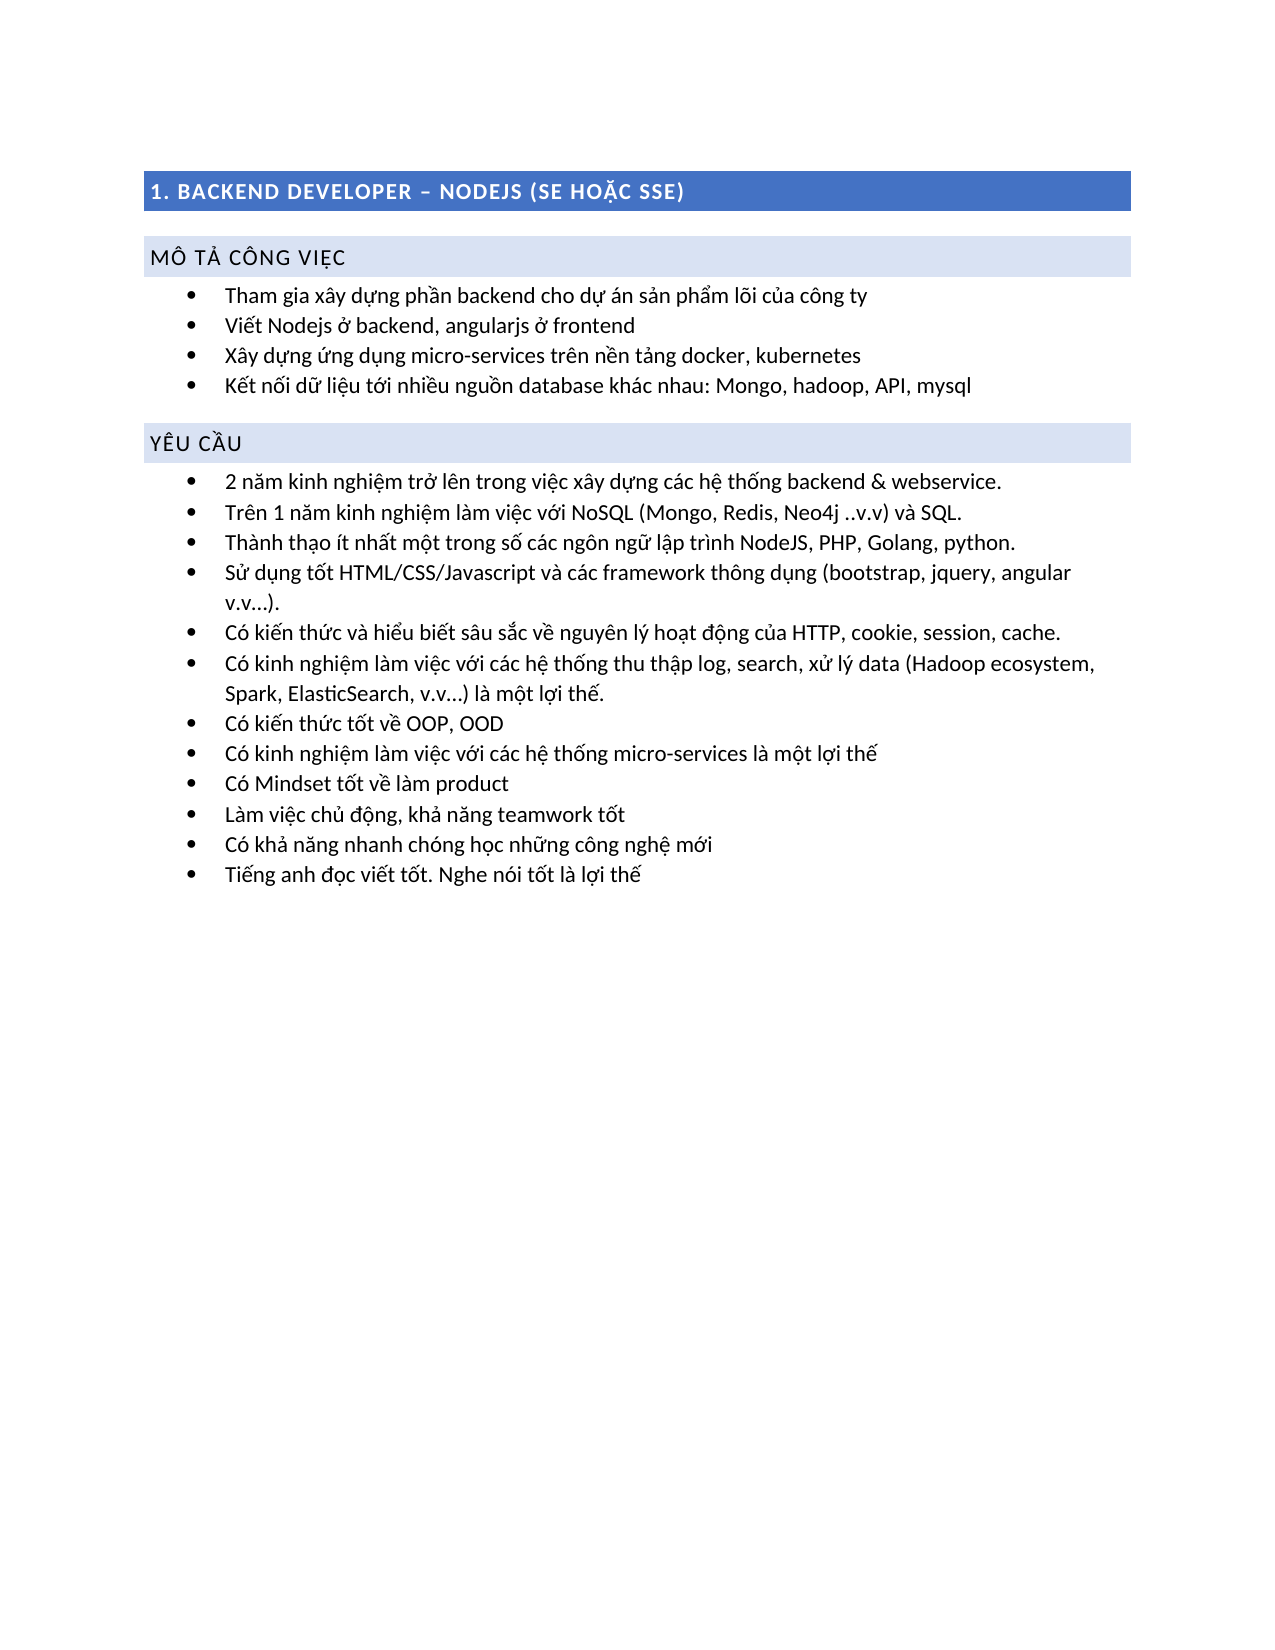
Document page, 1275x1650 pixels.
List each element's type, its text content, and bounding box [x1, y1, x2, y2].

list Tham gia xây dựng phần backend cho dự án sản phẩm lõi của công ty [187, 281, 1125, 309]
list Có kiến thức và hiểu biết sâu sắc về nguyên lý hoạt động của HTTP, cookie, session, cache. [187, 618, 1125, 646]
list Trên 1 năm kinh nghiệm làm việc với NoSQL (Mongo, Redis, Neo4j ..v.v) và SQL. [187, 498, 1125, 526]
list Xây dựng ứng dụng micro-services trên nền tảng docker, kubernetes [187, 341, 1125, 369]
subtitle YÊU CẦU [150, 429, 1125, 457]
list Kết nối dữ liệu tới nhiều nguồn database khác nhau: Mongo, hadoop, API, mysql [187, 372, 1125, 400]
list Viết Nodejs ở backend, angularjs ở frontend [187, 311, 1125, 339]
list Tiếng anh đọc viết tốt. Nghe nói tốt là lợi thế [187, 860, 1125, 888]
list 2 năm kinh nghiệm trở lên trong việc xây dựng các hệ thống backend & webservice. [187, 467, 1125, 495]
subtitle MÔ TẢ CÔNG VIệC [150, 243, 1125, 271]
list Làm việc chủ động, khả năng teamwork tốt [187, 800, 1125, 828]
list Có kinh nghiệm làm việc với các hệ thống thu thập log, search, xử lý data (Hadoop ecosystem, Spark, ElasticSearch, v.v…) là một lợi thế. [187, 649, 1125, 707]
list Có khả năng nhanh chóng học những công nghệ mới [187, 830, 1125, 858]
list Thành thạo ít nhất một trong số các ngôn ngữ lập trình NodeJS, PHP, Golang, python. [187, 528, 1125, 556]
list Có kiến thức tốt về OOP, OOD [187, 709, 1125, 737]
subtitle 1. Backend Developer – nodejs (SE hoặc SSE) [150, 177, 1125, 205]
list Có kinh nghiệm làm việc với các hệ thống micro-services là một lợi thế [187, 739, 1125, 767]
list Sử dụng tốt HTML/CSS/Javascript và các framework thông dụng (bootstrap, jquery, angular v.v…). [187, 558, 1125, 616]
list Có Mindset tốt về làm product [187, 769, 1125, 797]
